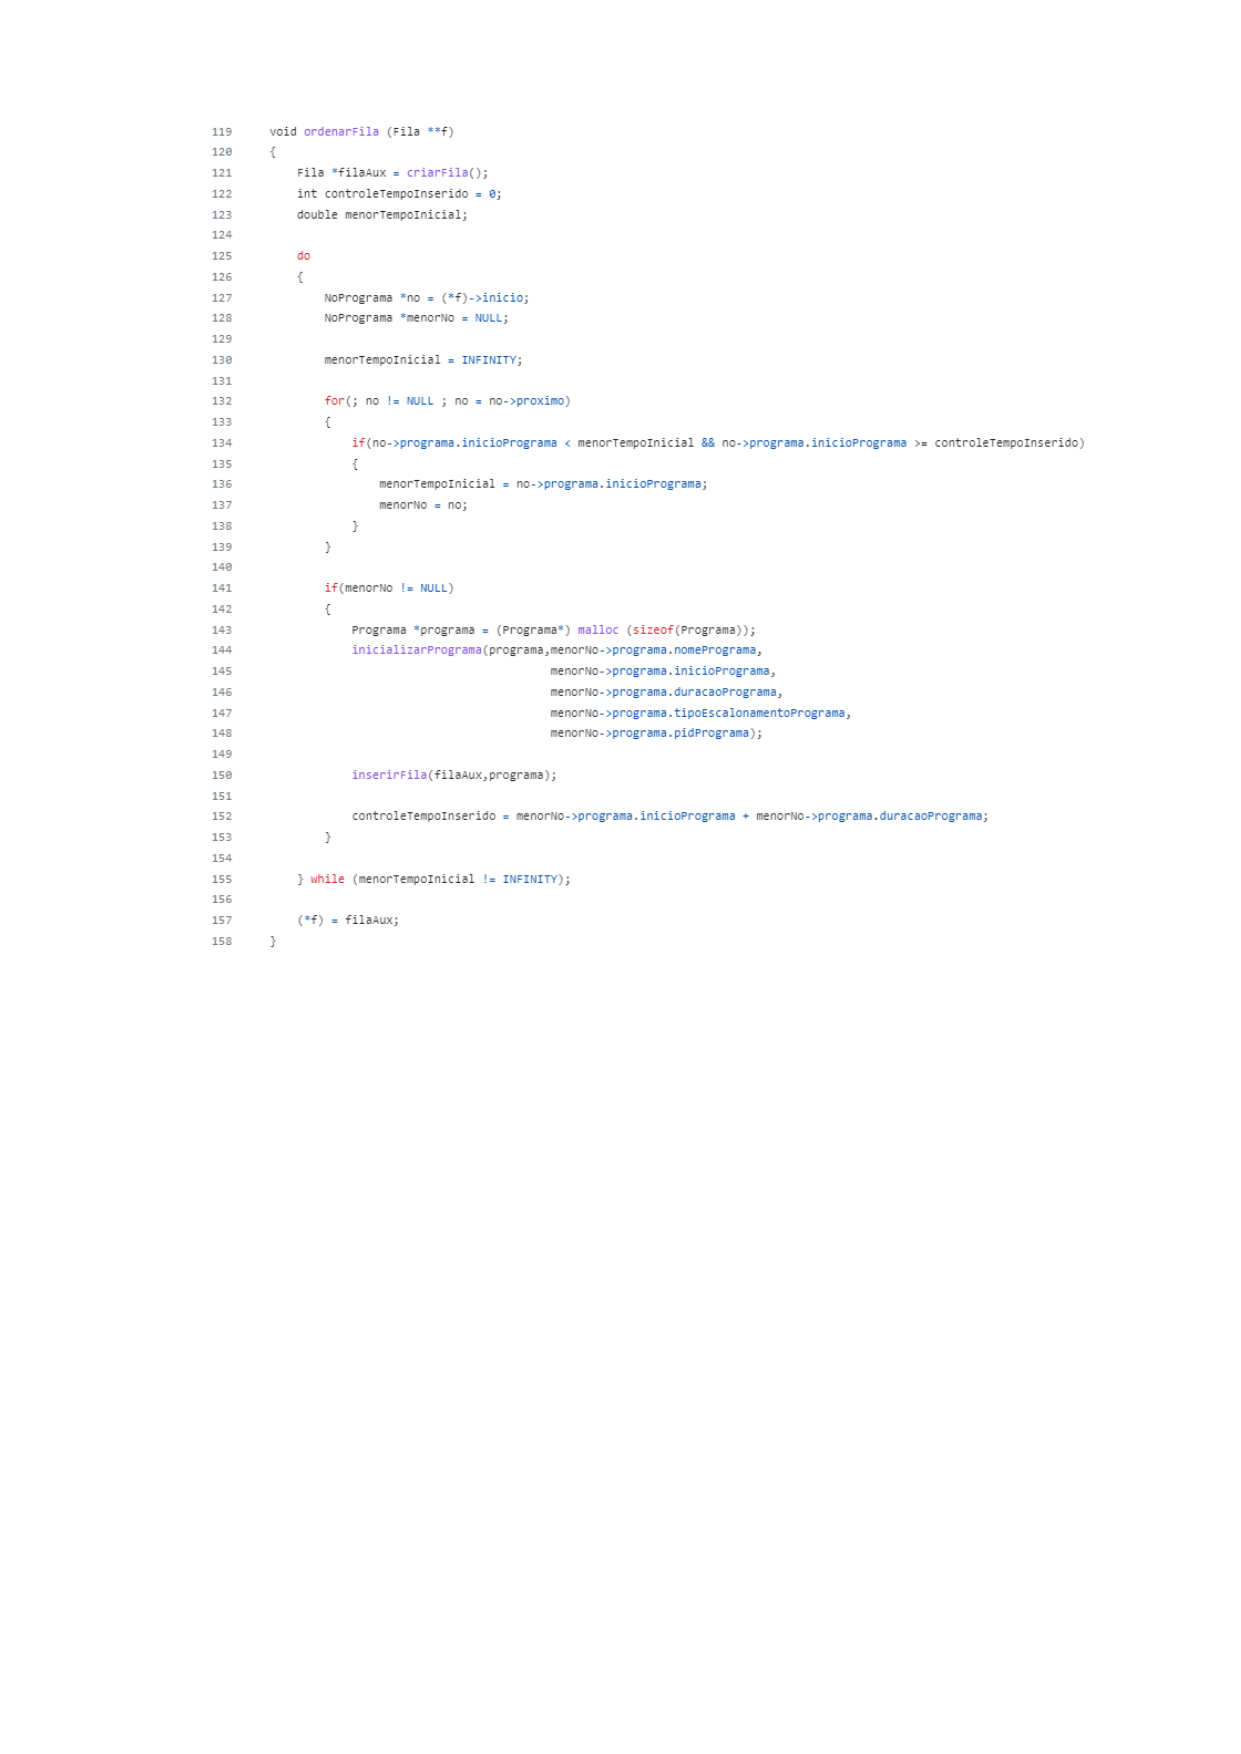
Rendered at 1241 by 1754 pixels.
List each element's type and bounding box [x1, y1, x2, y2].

picture [193, 118, 1198, 955]
